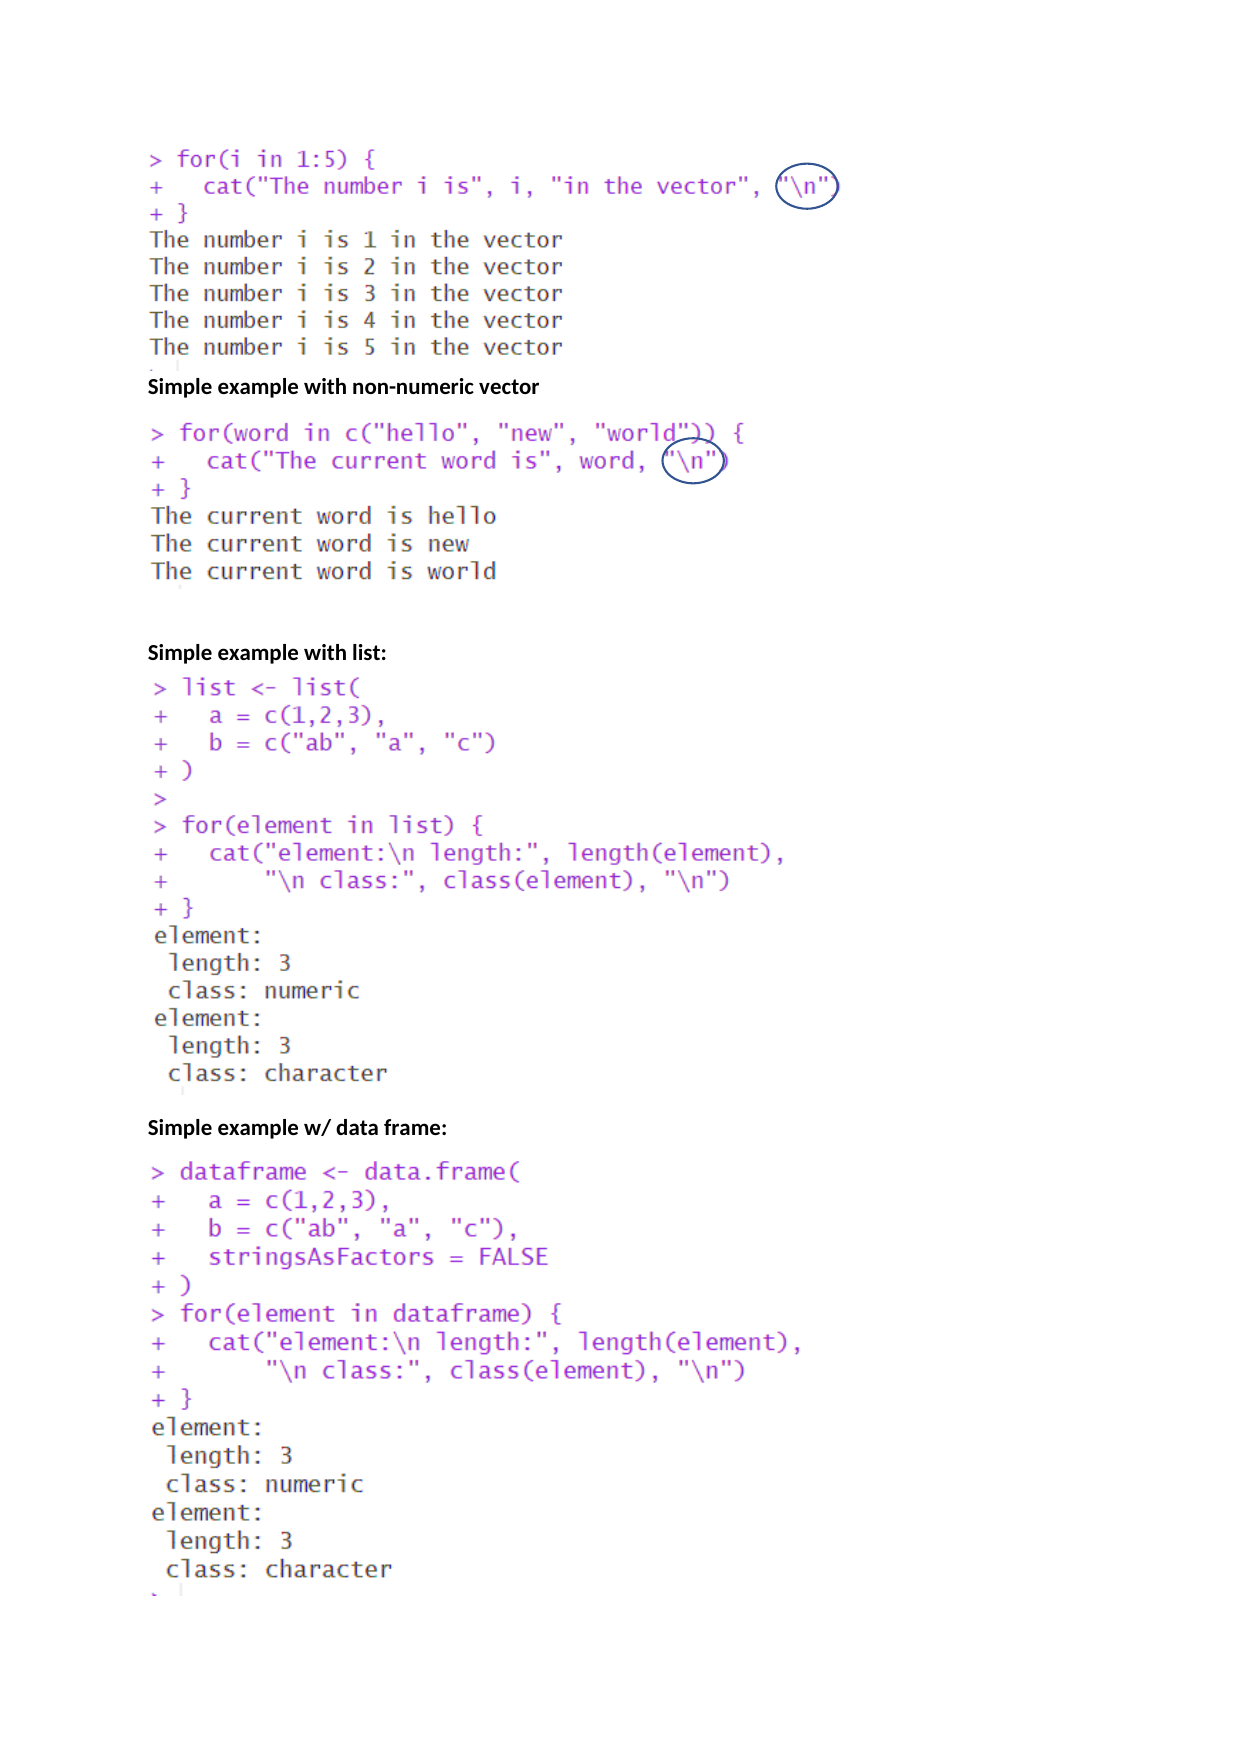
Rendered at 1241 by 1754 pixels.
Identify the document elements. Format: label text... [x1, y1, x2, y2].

picture [147, 1160, 877, 1596]
picture [147, 147, 878, 371]
picture [147, 419, 776, 589]
picture [147, 668, 834, 1095]
text Simple example with non-numeric vector [148, 372, 1093, 400]
text Simple example w/ data frame: [148, 1113, 1093, 1141]
